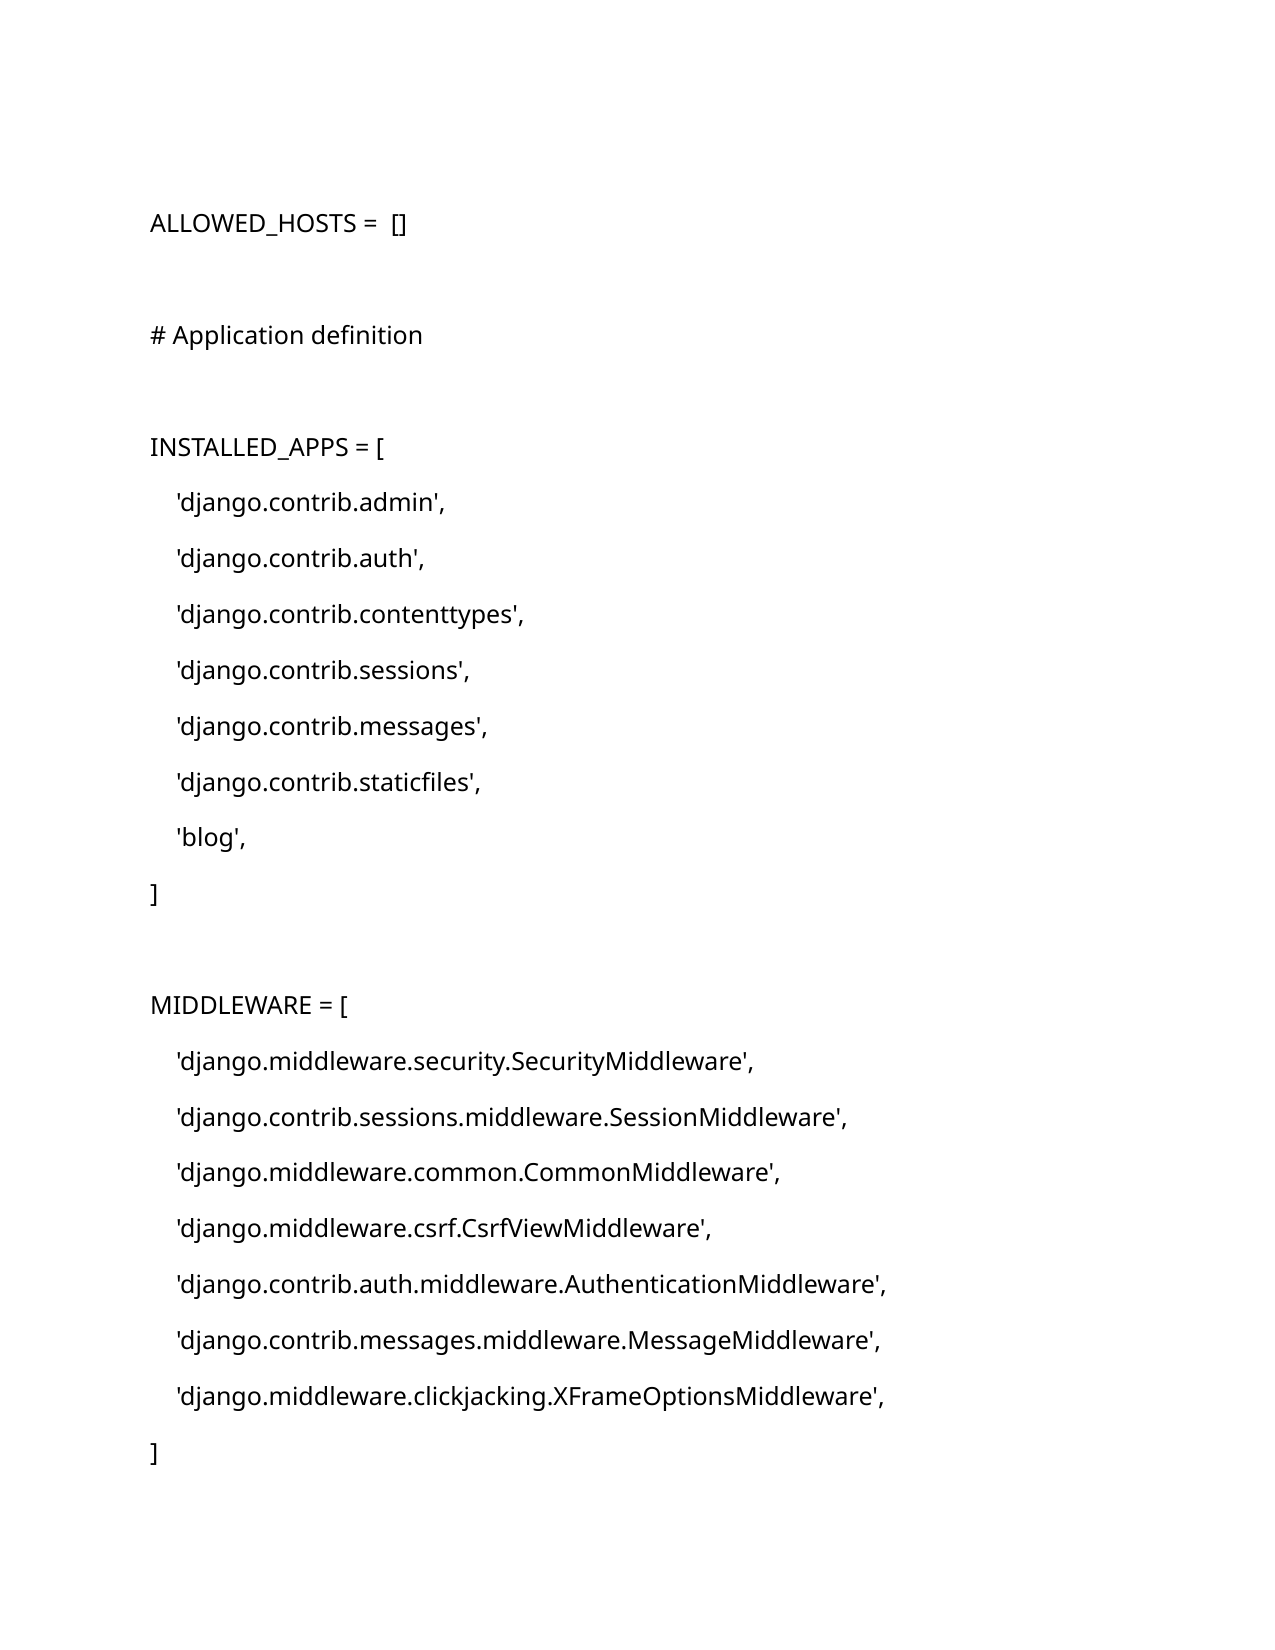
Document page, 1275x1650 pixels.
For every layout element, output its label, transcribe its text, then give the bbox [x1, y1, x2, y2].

text # Application definition [150, 317, 1125, 352]
text 'django.middleware.csrf.CsrfViewMiddleware', [150, 1211, 1125, 1245]
text 'django.contrib.sessions.middleware.SessionMiddleware', [150, 1099, 1125, 1133]
text 'django.contrib.staticfiles', [150, 764, 1125, 798]
text 'django.middleware.common.CommonMiddleware', [150, 1155, 1125, 1189]
text 'django.contrib.auth.middleware.AuthenticationMiddleware', [150, 1267, 1125, 1301]
text 'blog', [150, 820, 1125, 854]
text 'django.contrib.auth', [150, 541, 1125, 575]
text 'django.contrib.sessions', [150, 652, 1125, 687]
text 'django.middleware.security.SecurityMiddleware', [150, 1043, 1125, 1077]
text MIDDLEWARE = [ [150, 987, 1125, 1022]
text 'django.contrib.messages', [150, 708, 1125, 742]
text ] [150, 1434, 1125, 1468]
text 'django.contrib.admin', [150, 485, 1125, 519]
text INSTALLED_APPS = [ [150, 429, 1125, 463]
text ] [150, 876, 1125, 910]
text 'django.contrib.contenttypes', [150, 597, 1125, 631]
text ALLOWED_HOSTS = [] [150, 206, 1125, 240]
text 'django.contrib.messages.middleware.MessageMiddleware', [150, 1322, 1125, 1357]
text 'django.middleware.clickjacking.XFrameOptionsMiddleware', [150, 1378, 1125, 1412]
